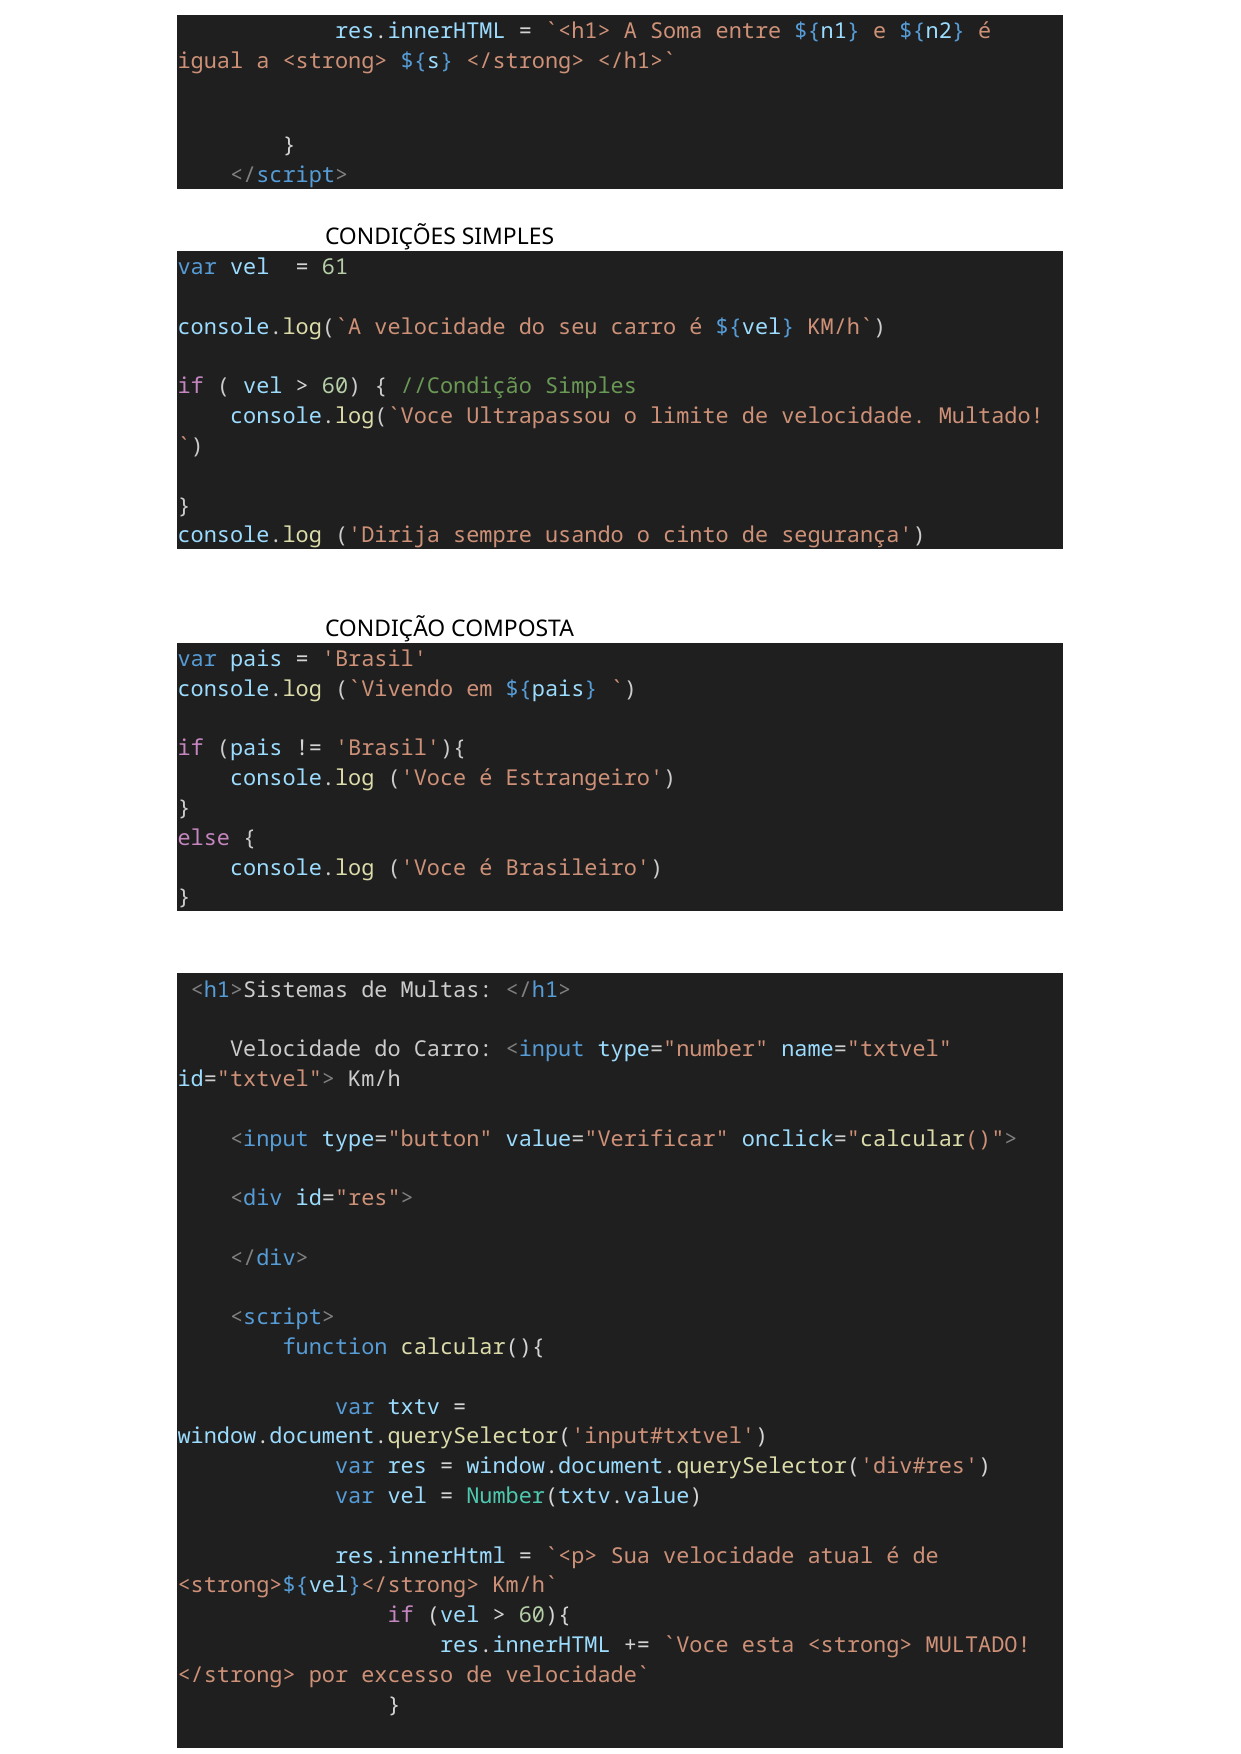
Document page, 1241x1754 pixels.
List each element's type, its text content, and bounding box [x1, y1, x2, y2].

text Velocidade do Carro: <input type="number" name="txtvel" id="txtvel"> Km/h [177, 1033, 1063, 1093]
text console.log(`Voce Ultrapassou o limite de velocidade. Multado! `) [177, 400, 1063, 460]
text var res = window.document.querySelector('div#res') [177, 1450, 1063, 1480]
text var vel = 61 [177, 251, 1063, 281]
text CONDIÇÃO COMPOSTA [177, 612, 1063, 643]
text } [177, 792, 1063, 822]
text </script> [177, 159, 1063, 189]
text console.log(`A velocidade do seu carro é ${vel} KM/h`) [177, 311, 1063, 341]
text function calcular(){ [177, 1331, 1063, 1361]
text res.innerHTML = `<h1> A Soma entre ${n1} e ${n2} é igual a <strong> ${s} </strong> </h1>` [177, 15, 1063, 74]
text } [177, 489, 1063, 519]
text console.log ('Dirija sempre usando o cinto de segurança') [177, 519, 1063, 549]
text <script> [177, 1301, 1063, 1331]
text } [177, 881, 1063, 911]
text console.log (`Vivendo em ${pais} `) [177, 673, 1063, 702]
text var txtv = window.document.querySelector('input#txtvel') [177, 1391, 1063, 1450]
text <div id="res"> [177, 1182, 1063, 1212]
text else { [177, 822, 1063, 851]
text if (vel > 60){ [177, 1599, 1063, 1629]
text </div> [177, 1242, 1063, 1271]
text res.innerHTML += `Voce esta <strong> MULTADO! </strong> por excesso de velocidade` [177, 1629, 1063, 1688]
text } [177, 129, 1063, 159]
text res.innerHtml = `<p> Sua velocidade atual é de <strong>${vel}</strong> Km/h` [177, 1539, 1063, 1599]
text if (pais != 'Brasil'){ [177, 732, 1063, 762]
text if ( vel > 60) { //Condição Simples [177, 370, 1063, 400]
text CONDIÇÕES SIMPLES [177, 220, 1063, 251]
text } [177, 1688, 1063, 1718]
text <h1>Sistemas de Multas: </h1> [177, 973, 1063, 1003]
text var pais = 'Brasil' [177, 643, 1063, 673]
text console.log ('Voce é Estrangeiro') [177, 762, 1063, 792]
text console.log ('Voce é Brasileiro') [177, 851, 1063, 881]
text var vel = Number(txtv.value) [177, 1480, 1063, 1510]
text <input type="button" value="Verificar" onclick="calcular()"> [177, 1122, 1063, 1152]
